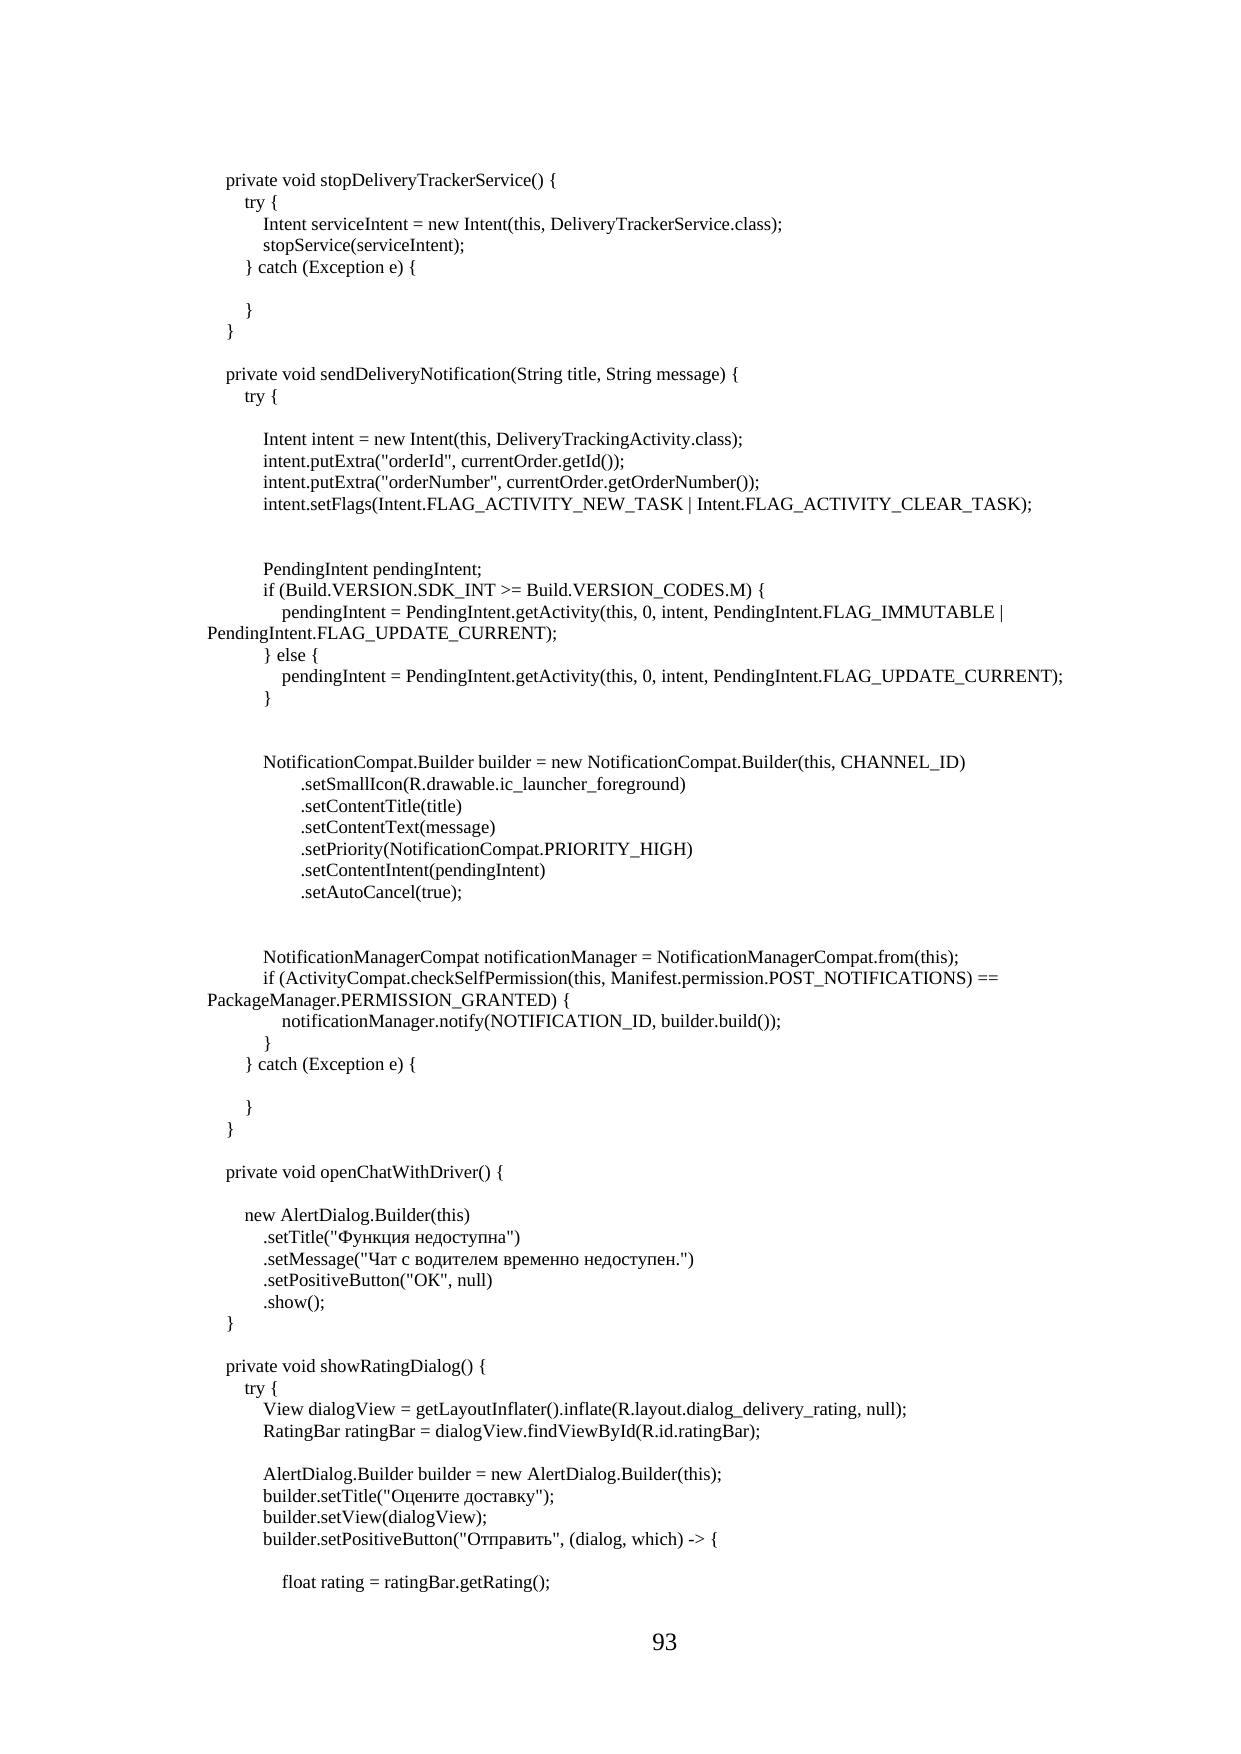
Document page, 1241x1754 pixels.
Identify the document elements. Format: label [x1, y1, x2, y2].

text [207, 148, 1122, 1614]
